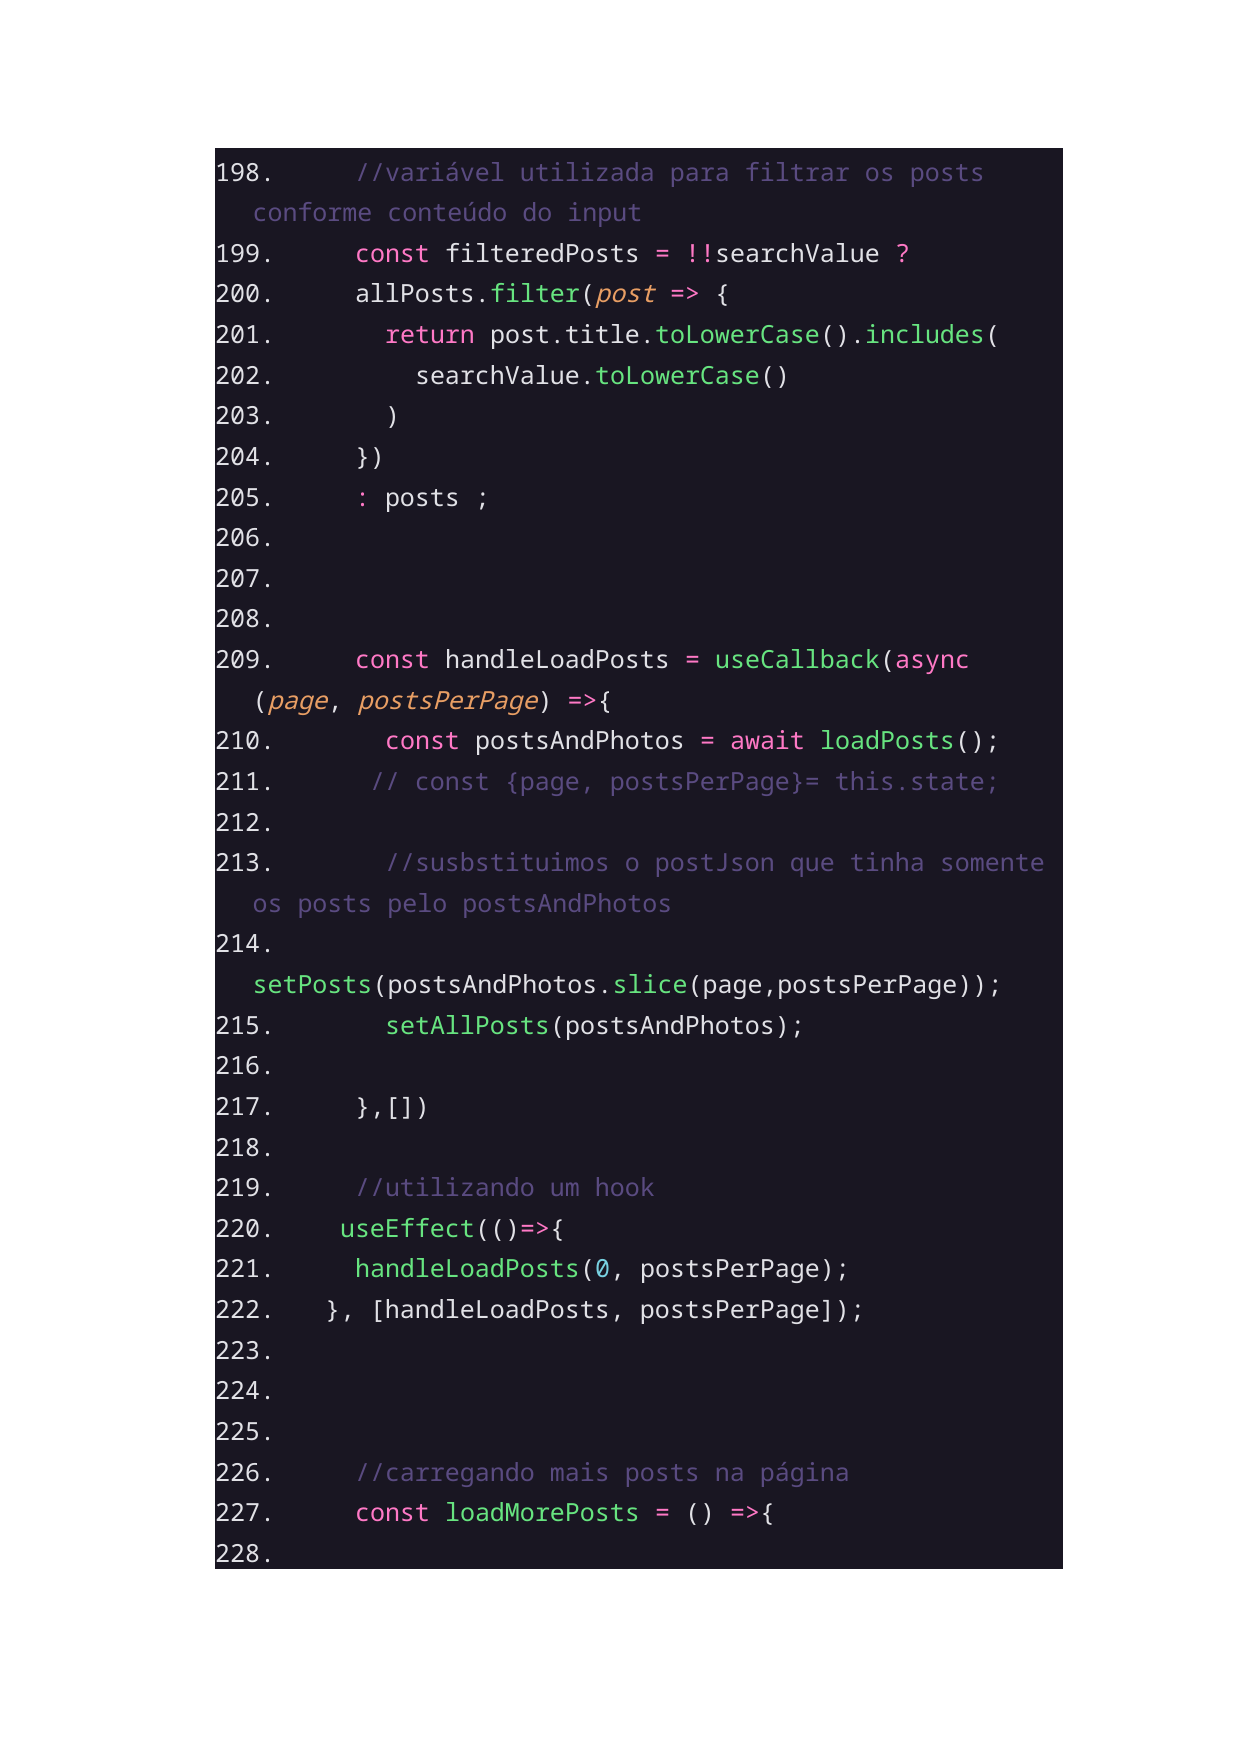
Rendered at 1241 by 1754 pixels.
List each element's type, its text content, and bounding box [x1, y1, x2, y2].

list : posts ; [215, 473, 1063, 513]
list const handleLoadPosts = useCallback(async (page, postsPerPage) =>{ [215, 635, 1063, 716]
list searchValue.toLowerCase() [215, 351, 1063, 391]
list //susbstituimos o postJson que tinha somente os posts pelo postsAndPhotos [215, 838, 1063, 919]
list return post.title.toLowerCase().includes( [215, 310, 1063, 351]
list //variável utilizada para filtrar os posts conforme conteúdo do input [215, 148, 1063, 229]
list const filteredPosts = !!searchValue ? [215, 229, 1063, 269]
list }) [215, 432, 1063, 473]
list setAllPosts(postsAndPhotos); [215, 1001, 1063, 1041]
list // const {page, postsPerPage}= this.state; [215, 757, 1063, 798]
list ) [215, 391, 1063, 432]
list //utilizando um hook [215, 1163, 1063, 1204]
list const loadMorePosts = () =>{ [215, 1488, 1063, 1529]
list handleLoadPosts(0, postsPerPage); [215, 1244, 1063, 1285]
list }, [handleLoadPosts, postsPerPage]); [215, 1285, 1063, 1326]
list allPosts.filter(post => { [215, 269, 1063, 310]
list useEffect(()=>{ [215, 1204, 1063, 1244]
list },[]) [215, 1082, 1063, 1123]
list const postsAndPhotos = await loadPosts(); [215, 716, 1063, 757]
list //carregando mais posts na página [215, 1448, 1063, 1488]
list setPosts(postsAndPhotos.slice(page,postsPerPage)); [215, 919, 1063, 1001]
